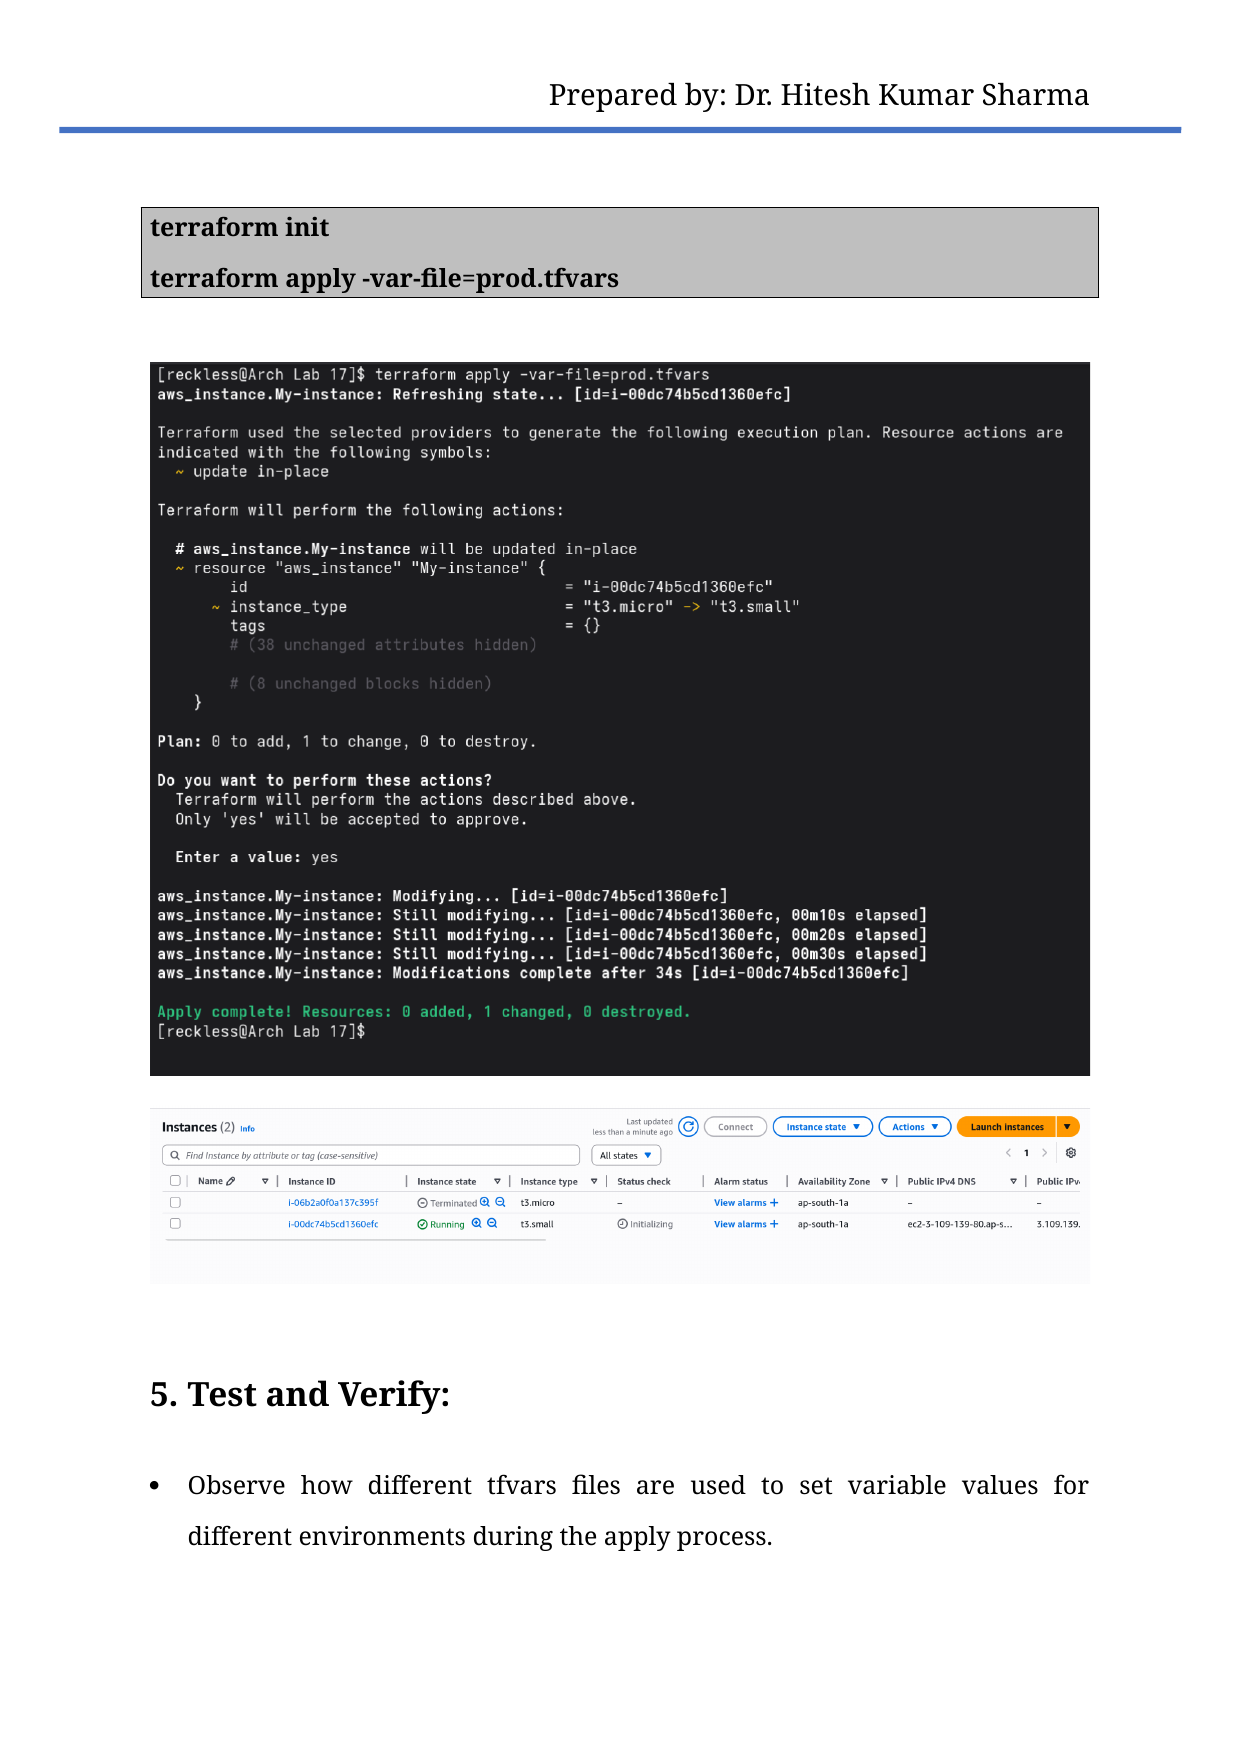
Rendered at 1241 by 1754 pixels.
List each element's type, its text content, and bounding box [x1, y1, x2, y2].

list Observe how different tfvars files are used to set variable values for different environments during the apply process. [150, 1468, 1090, 1553]
picture [150, 362, 1091, 1076]
list Test and Verify: [150, 1370, 1090, 1416]
picture [150, 1105, 1091, 1284]
text terraform init [142, 208, 1098, 244]
text terraform apply -var-file=prod.tfvars [142, 258, 1098, 297]
